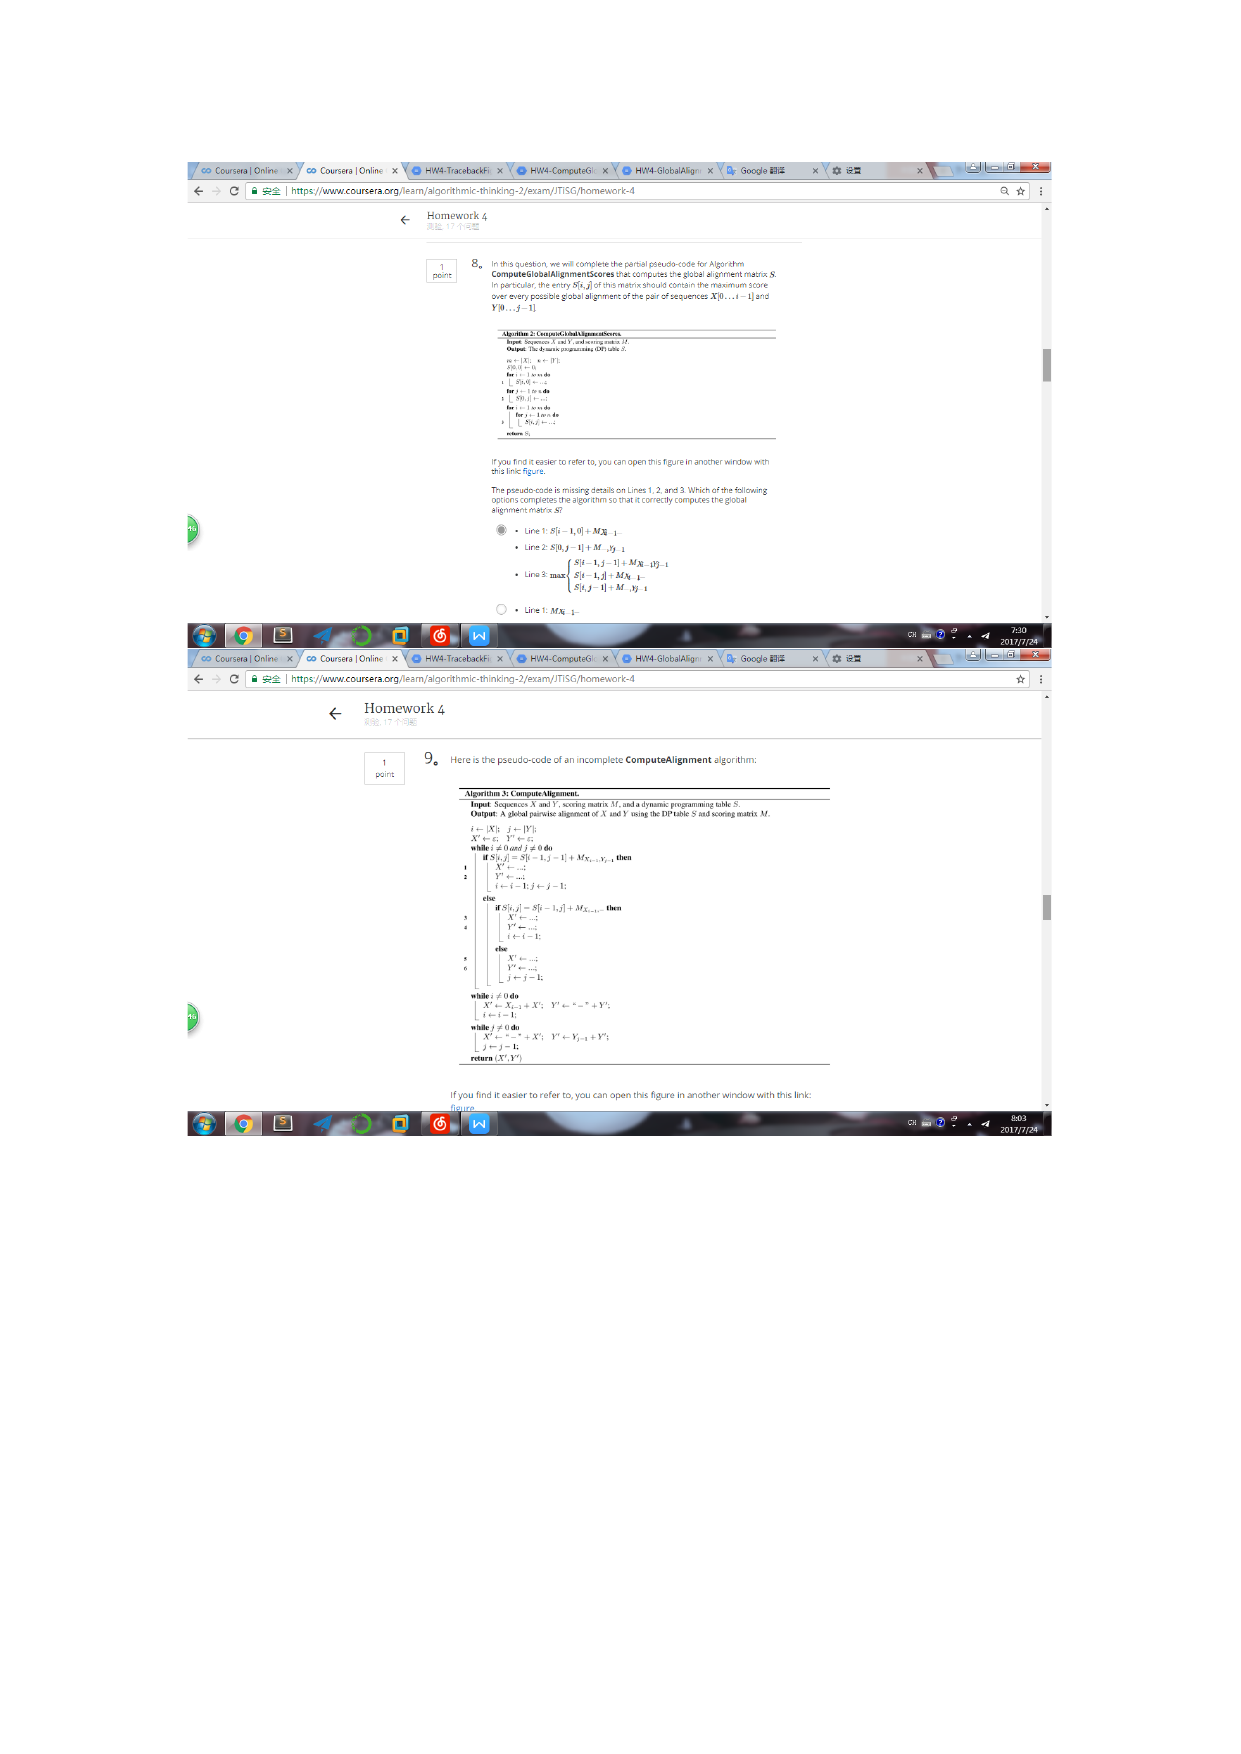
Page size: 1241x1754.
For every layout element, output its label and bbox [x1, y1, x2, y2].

picture [187, 649, 1052, 1136]
picture [187, 162, 1052, 648]
